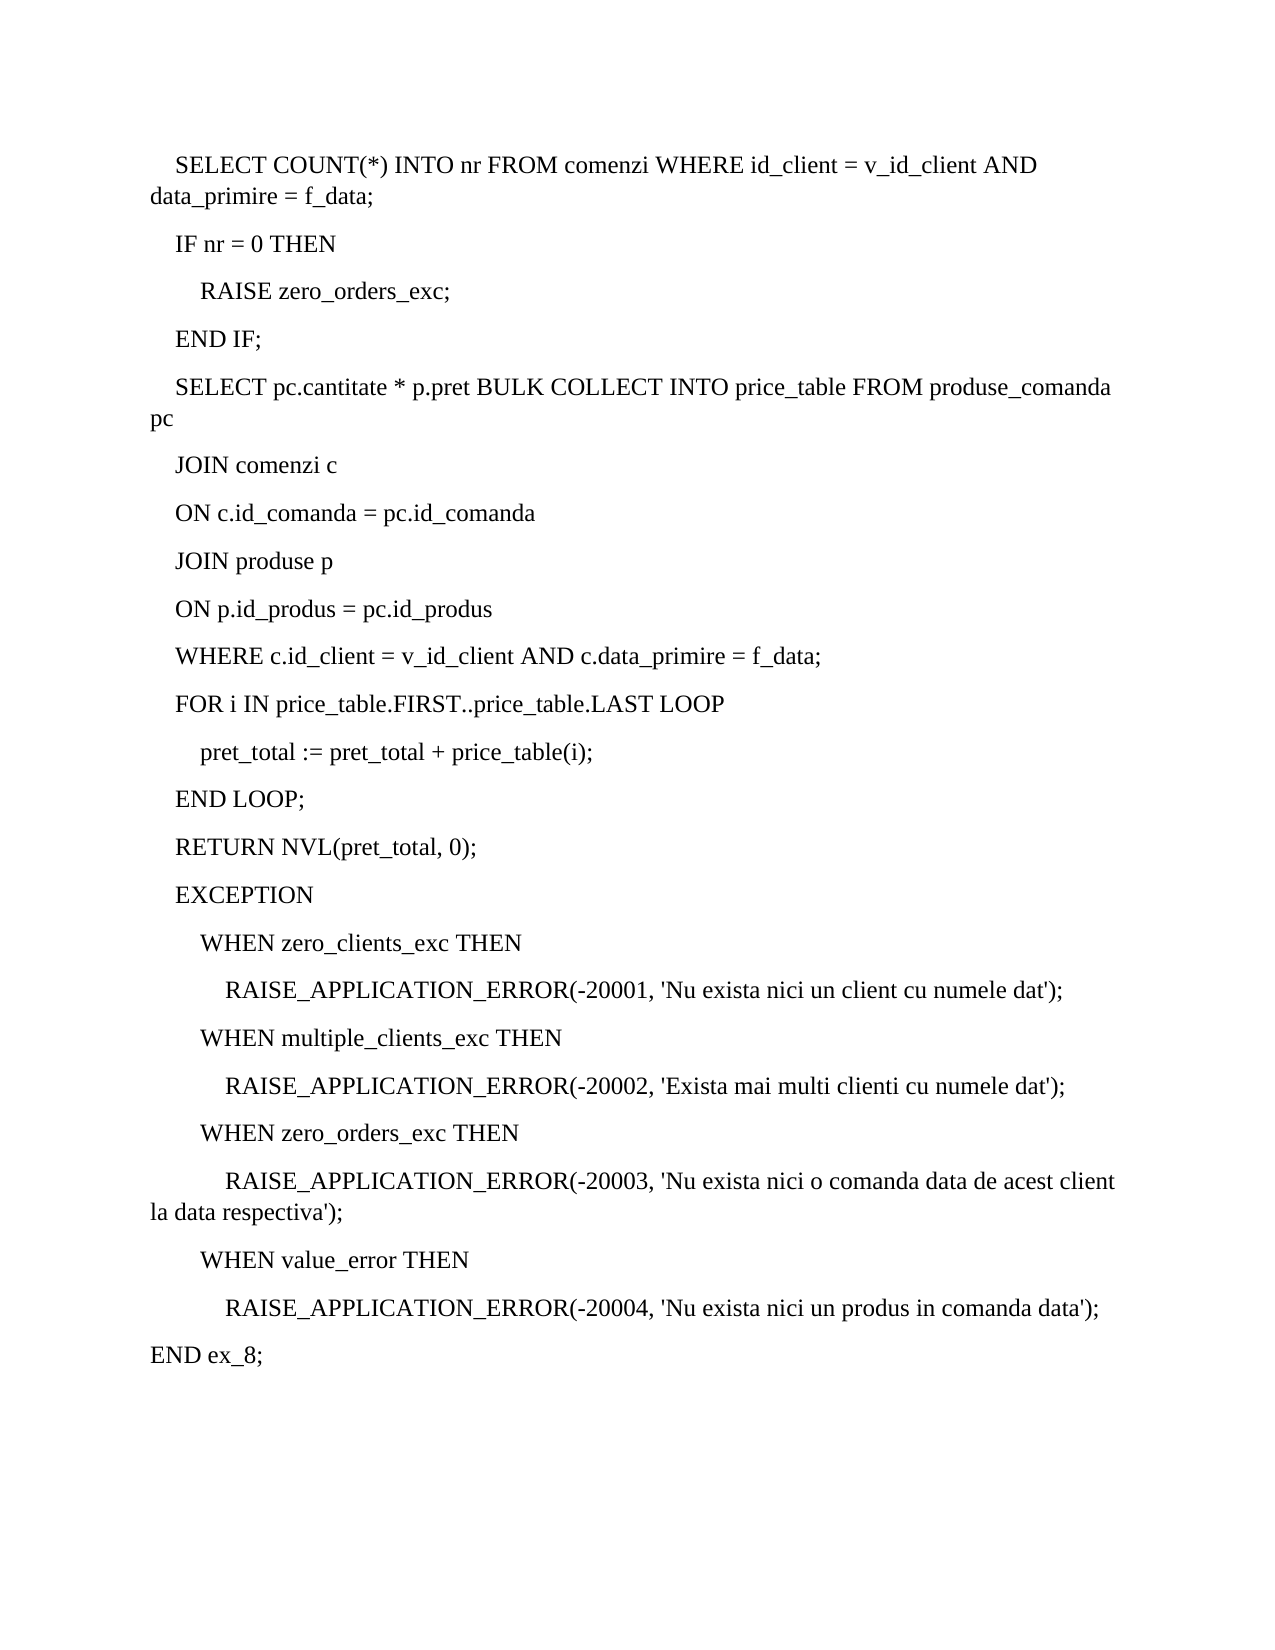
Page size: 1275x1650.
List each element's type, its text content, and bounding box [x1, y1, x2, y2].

text END IF; [150, 324, 1125, 353]
text IF nr = 0 THEN [150, 229, 1125, 257]
text ON c.id_comanda = pc.id_comanda [150, 498, 1125, 527]
text RAISE_APPLICATION_ERROR(-20004, 'Nu exista nici un produs in comanda data'); [150, 1293, 1125, 1321]
text WHEN zero_clients_exc THEN [150, 928, 1125, 956]
text EXCEPTION [150, 880, 1125, 909]
text WHEN value_error THEN [150, 1245, 1125, 1274]
text JOIN comenzi c [150, 451, 1125, 479]
text JOIN produse p [150, 546, 1125, 575]
text ON p.id_produs = pc.id_produs [150, 594, 1125, 622]
text WHEN zero_orders_exc THEN [150, 1118, 1125, 1147]
text RETURN NVL(pret_total, 0); [150, 832, 1125, 861]
text RAISE zero_orders_exc; [150, 276, 1125, 305]
text RAISE_APPLICATION_ERROR(-20003, 'Nu exista nici o comanda data de acest client la data respectiva'); [150, 1166, 1125, 1226]
text RAISE_APPLICATION_ERROR(-20001, 'Nu exista nici un client cu numele dat'); [150, 975, 1125, 1004]
text FOR i IN price_table.FIRST..price_table.LAST LOOP [150, 689, 1125, 718]
text SELECT COUNT(*) INTO nr FROM comenzi WHERE id_client = v_id_client AND data_primire = f_data; [150, 150, 1125, 210]
text END LOOP; [150, 784, 1125, 813]
text END ex_8; [150, 1340, 1125, 1369]
text SELECT pc.cantitate * p.pret BULK COLLECT INTO price_table FROM produse_comanda pc [150, 372, 1125, 432]
text pret_total := pret_total + price_table(i); [150, 737, 1125, 766]
text RAISE_APPLICATION_ERROR(-20002, 'Exista mai multi clienti cu numele dat'); [150, 1071, 1125, 1099]
text WHEN multiple_clients_exc THEN [150, 1023, 1125, 1052]
text WHERE c.id_client = v_id_client AND c.data_primire = f_data; [150, 641, 1125, 670]
